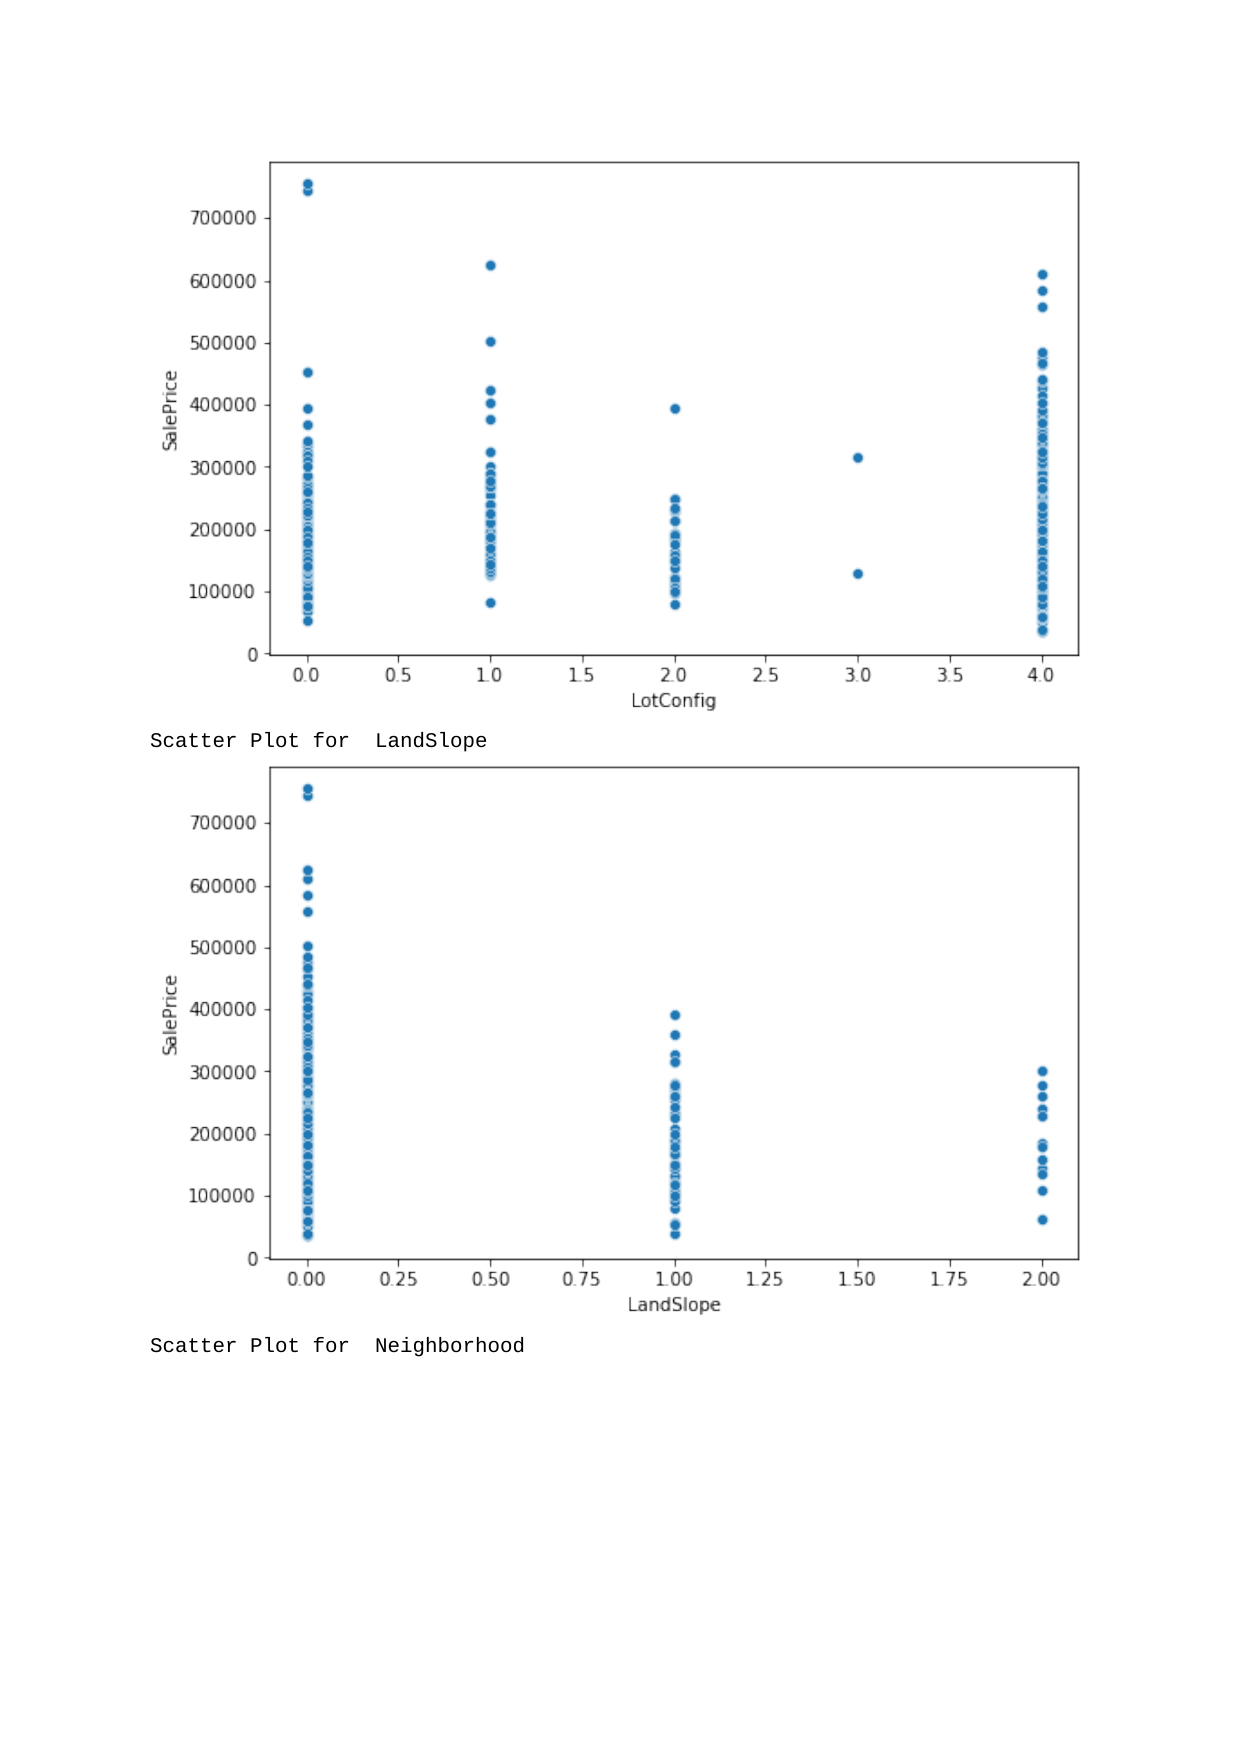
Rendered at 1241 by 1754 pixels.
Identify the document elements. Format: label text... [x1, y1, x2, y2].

text Scatter Plot for Neighborhood [150, 1328, 1090, 1358]
text Scatter Plot for LandSlope [150, 724, 1090, 754]
picture [150, 150, 1091, 724]
picture [150, 754, 1091, 1328]
